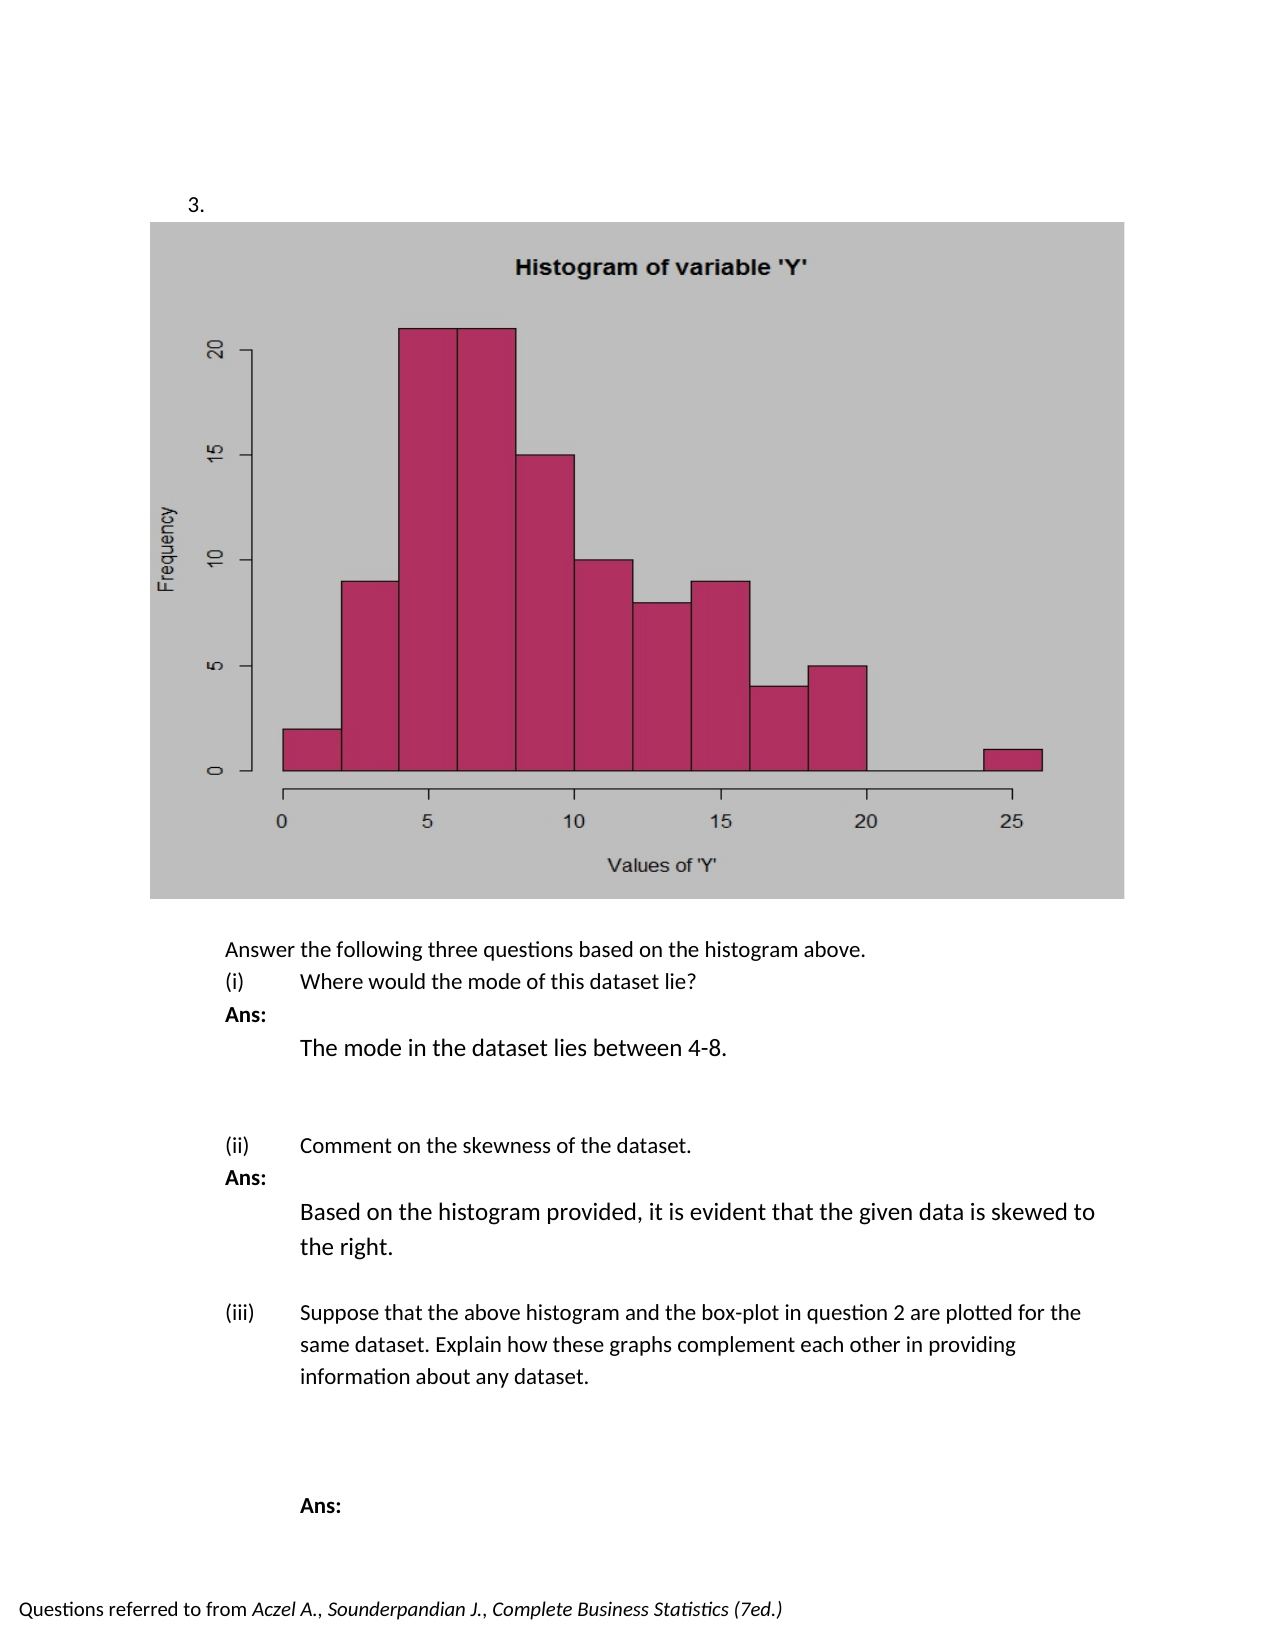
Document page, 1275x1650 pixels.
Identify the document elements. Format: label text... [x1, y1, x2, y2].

picture [150, 222, 1125, 899]
text Ans: [300, 1491, 1125, 1519]
text Based on the histogram provided, it is evident that the given data is skewed to the right. [300, 1196, 1125, 1261]
list Answer the following three questions based on the histogram above. [225, 935, 1125, 963]
list Suppose that the above histogram and the box-plot in question 2 are plotted for the same dataset. Explain how these graphs complement each other in providing information about any dataset. [225, 1298, 1125, 1390]
text Ans: [225, 1163, 1125, 1191]
list Where would the mode of this dataset lie? [225, 967, 1125, 996]
list Comment on the skewness of the dataset. [225, 1131, 1125, 1159]
list The mode in the dataset lies between 4-8. [300, 1032, 1125, 1062]
text Ans: [225, 1000, 1125, 1028]
